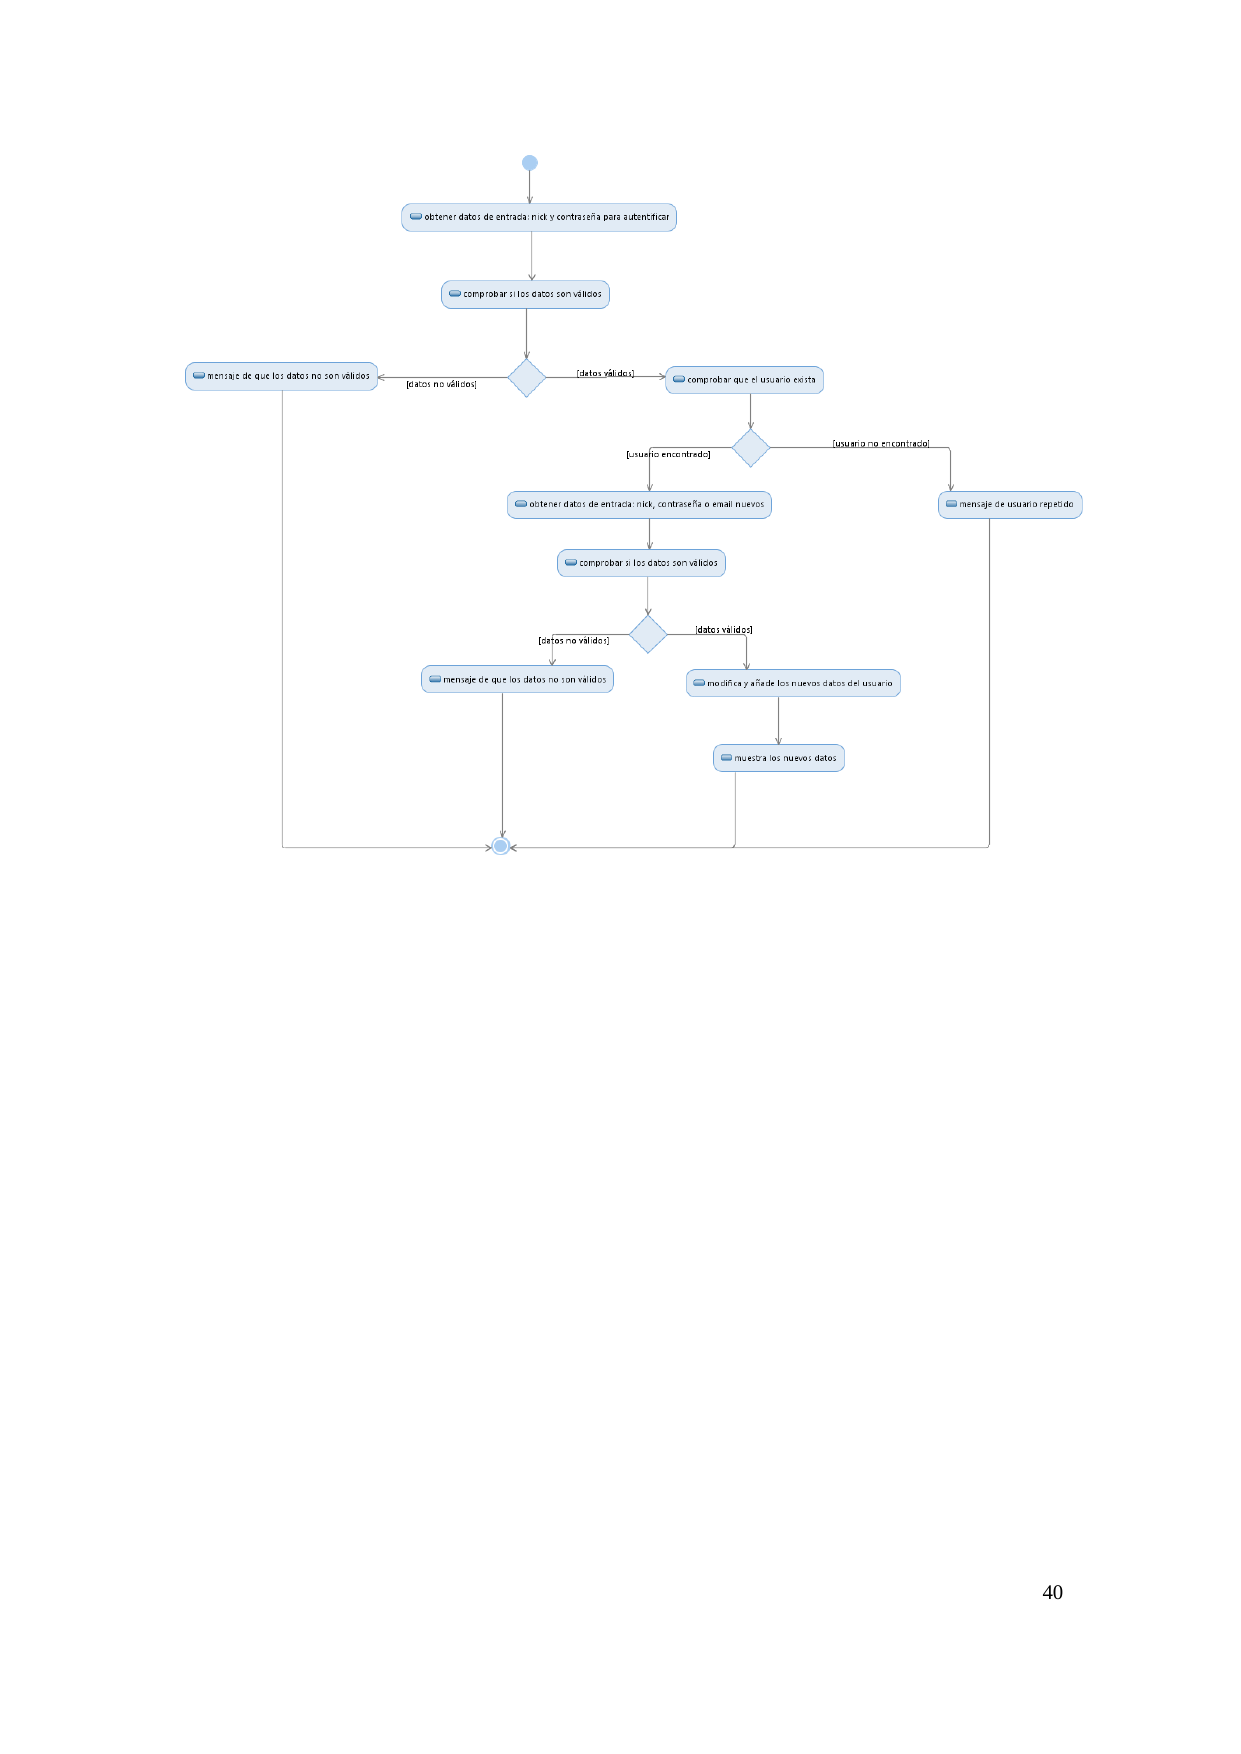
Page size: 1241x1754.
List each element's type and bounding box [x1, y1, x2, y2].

picture [177, 147, 1090, 869]
